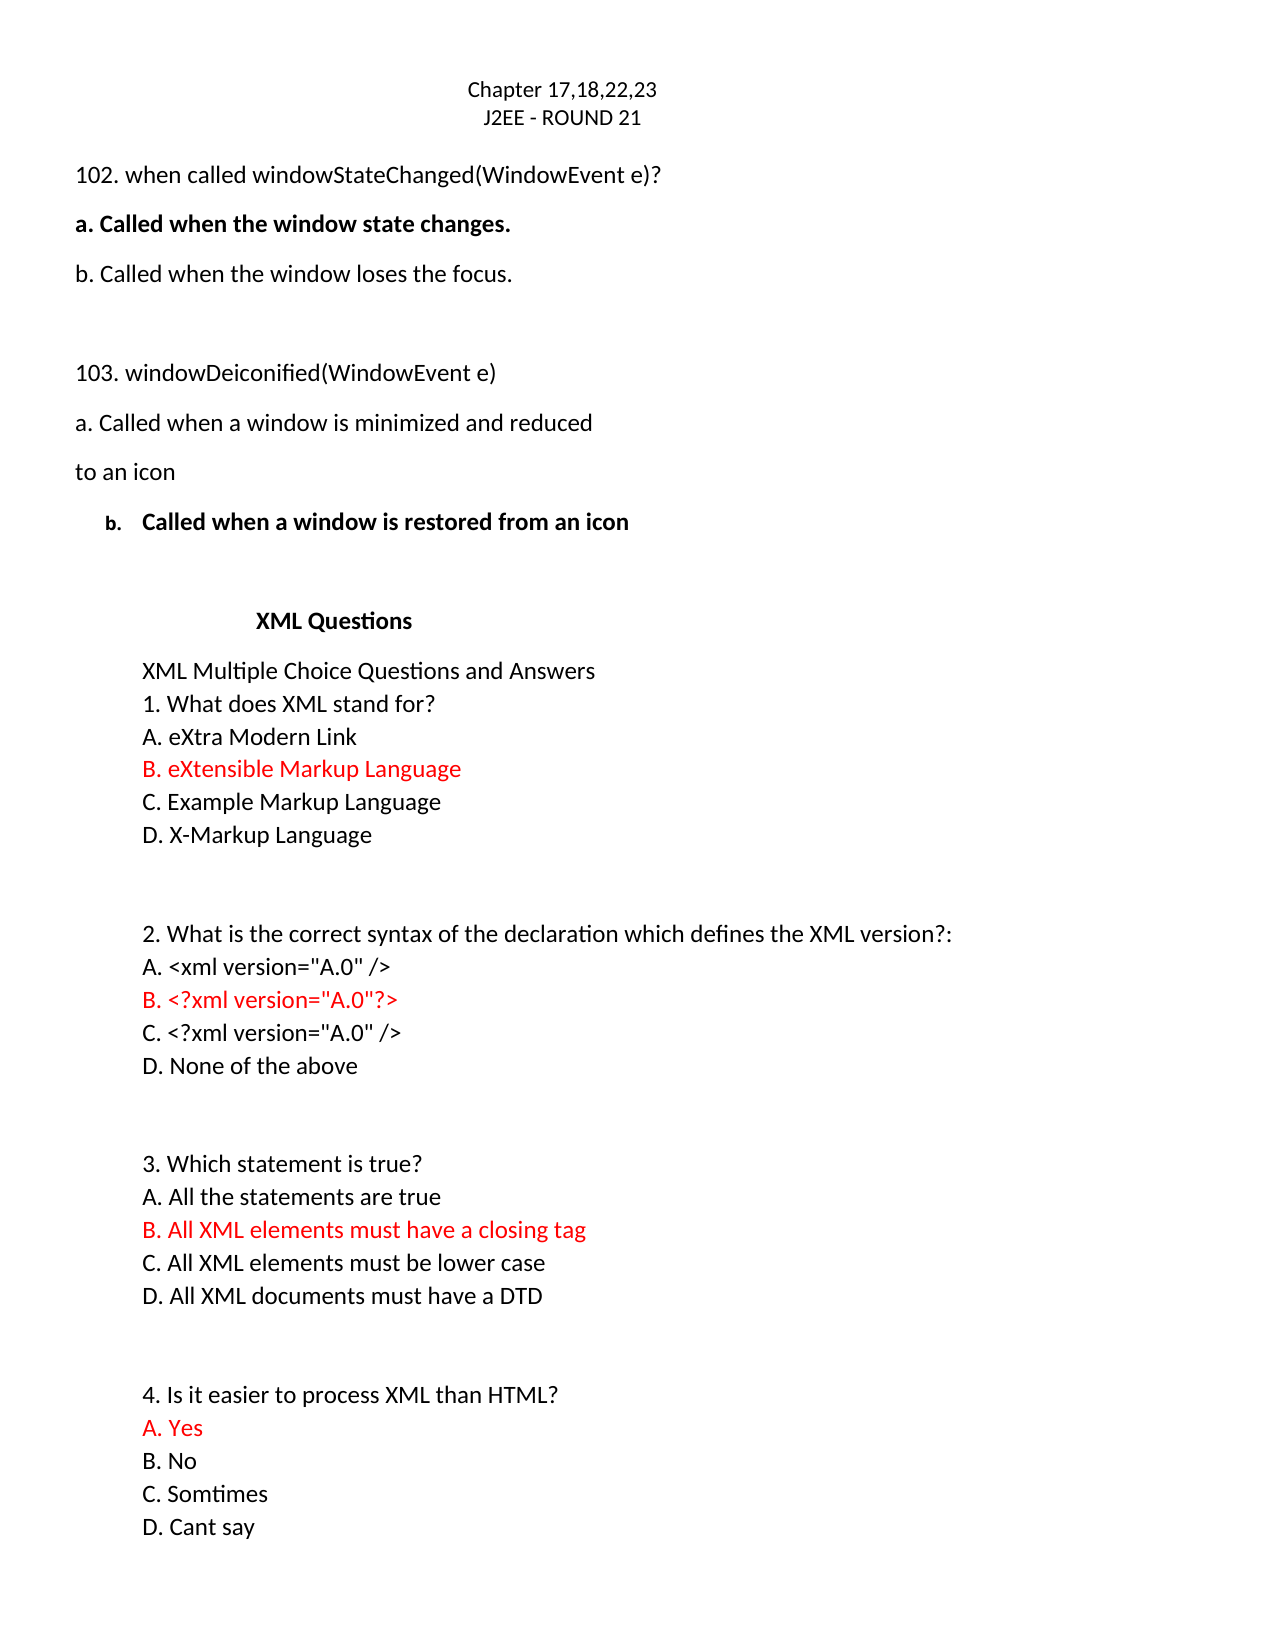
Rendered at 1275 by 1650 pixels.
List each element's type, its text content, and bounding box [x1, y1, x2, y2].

text a. Called when a window is minimized and reduced [75, 407, 1200, 437]
text b. Called when the window loses the focus. [75, 258, 1200, 289]
text 103. windowDeiconified(WindowEvent e) [75, 357, 1200, 388]
text a. Called when the window state changes. [75, 209, 1200, 239]
list Called when a window is restored from an icon [104, 506, 1200, 537]
text to an icon [75, 457, 1200, 487]
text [142, 655, 1200, 1574]
text XML Questions [75, 605, 1200, 636]
text 102. when called windowStateChanged(WindowEvent e)? [75, 159, 1200, 189]
